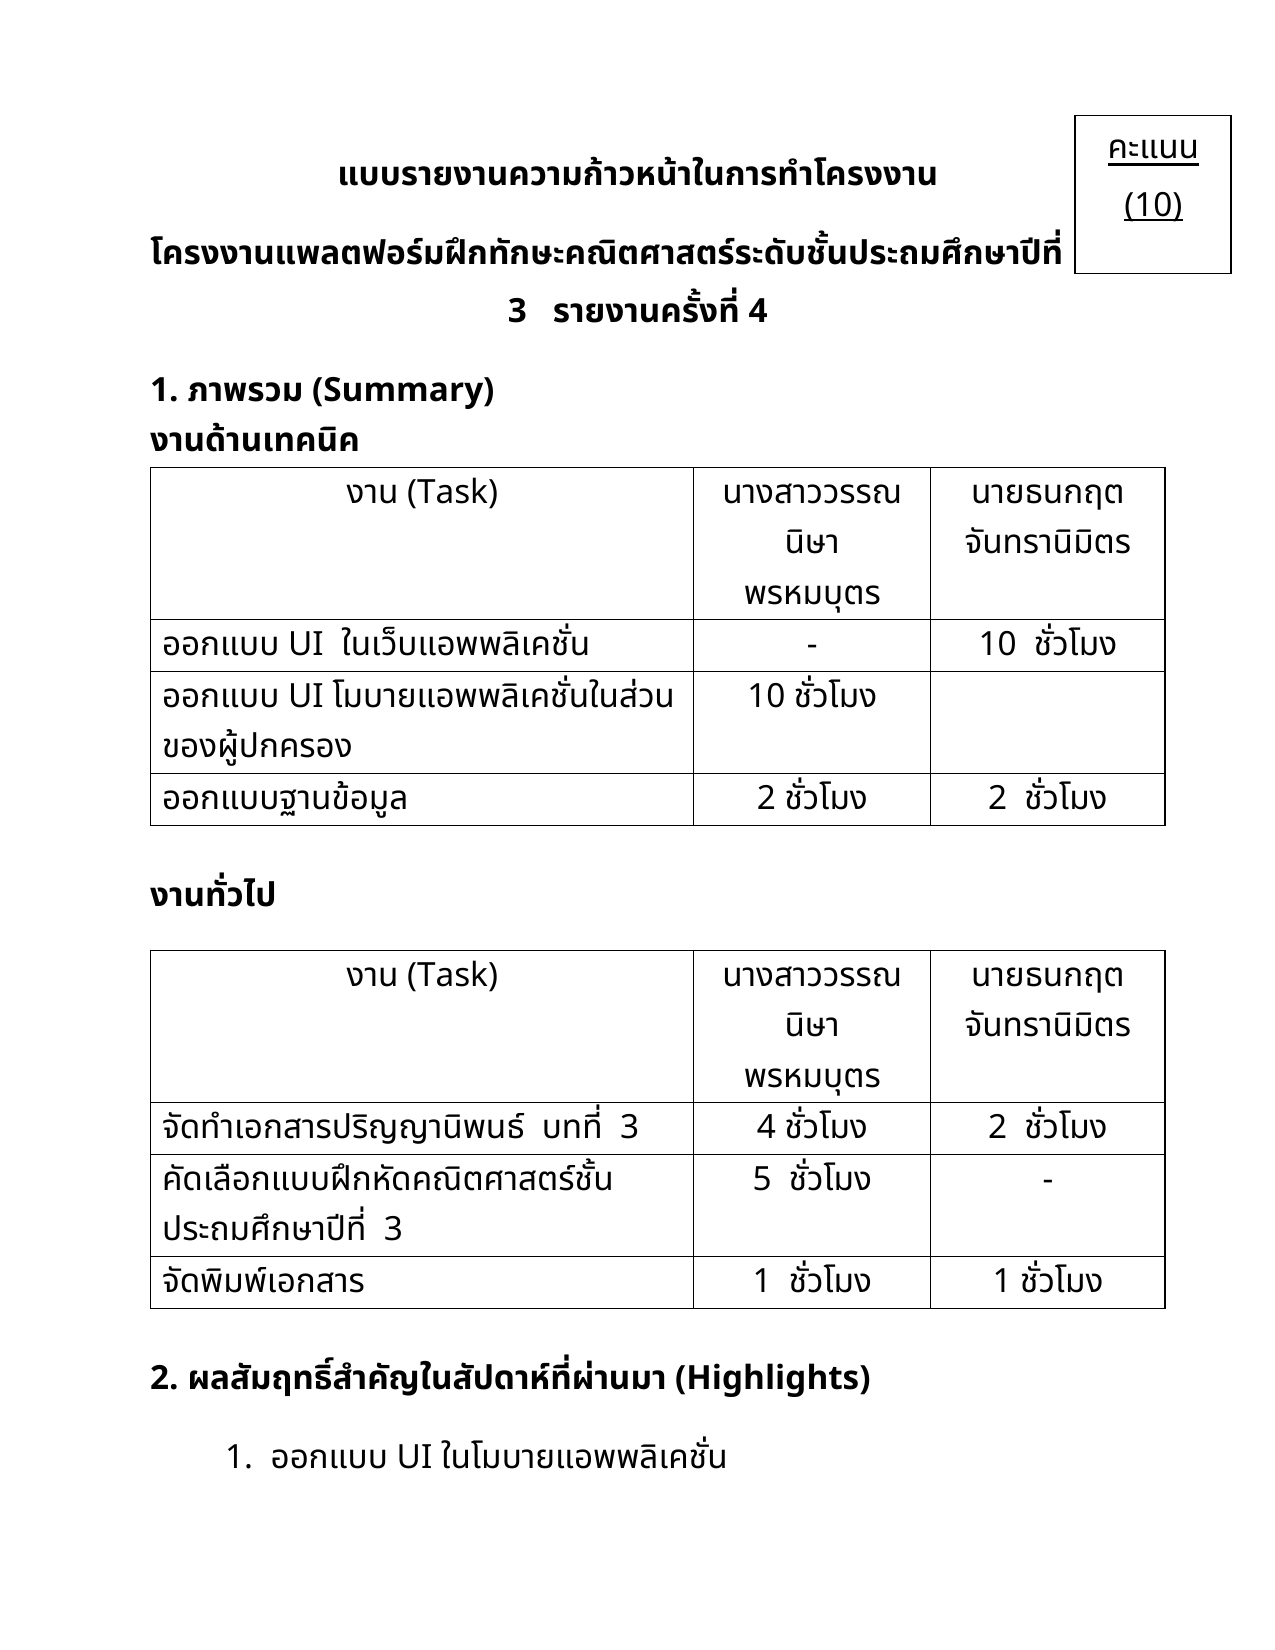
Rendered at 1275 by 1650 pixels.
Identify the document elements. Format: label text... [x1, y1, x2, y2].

table_cell - [694, 620, 930, 671]
text โครงงานแพลตฟอร์มฝึกทักษะคณิตศาสตร์ระดับชั้นประถมศึกษาปีที่ 1 – 3 รายงานครั้งที่ 4 [150, 229, 1125, 337]
table_cell 4 ชั่วโมง [694, 1103, 930, 1154]
table_cell 2 ชั่วโมง [931, 774, 1164, 824]
table_cell [931, 672, 1164, 773]
table_header นายธนกฤต จันทรานิมิตร [931, 468, 1164, 619]
table_header นางสาววรรณนิษา พรหมบุตร [694, 951, 930, 1102]
table_cell จัดทำเอกสารปริญญานิพนธ์ บทที่ 3 [151, 1103, 693, 1154]
table_header นางสาววรรณนิษา พรหมบุตร [694, 468, 930, 619]
text 2. ผลสัมฤทธิ์สำคัญในสัปดาห์ที่ผ่านมา (Highlights) [150, 1354, 1125, 1404]
table_cell จัดพิมพ์เอกสาร [151, 1257, 693, 1307]
text 1. ภาพรวม (Summary) [150, 366, 1125, 416]
table_cell ออกแบบฐานข้อมูล [151, 774, 693, 824]
text งานทั่วไป [150, 871, 1125, 921]
table_cell 2 ชั่วโมง [694, 774, 930, 824]
table_cell 1 ชั่วโมง [931, 1257, 1164, 1307]
table_cell 10 ชั่วโมง [931, 620, 1164, 671]
text แบบรายงานความก้าวหน้าในการทำโครงงาน [150, 150, 1074, 200]
table_cell 10 ชั่วโมง [694, 672, 930, 773]
table_cell ออกแบบ UI ในเว็บแอพพลิเคชั่น [151, 620, 693, 671]
table_cell 1 ชั่วโมง [694, 1257, 930, 1307]
table_header นายธนกฤต จันทรานิมิตร [931, 951, 1164, 1102]
table_cell 2 ชั่วโมง [931, 1103, 1164, 1154]
text งานด้านเทคนิค [150, 416, 1125, 467]
table_cell - [931, 1155, 1164, 1256]
text 1. ออกแบบ UI ในโมบายแอพพลิเคชั่น [150, 1433, 1125, 1483]
table_cell ออกแบบ UI โมบายแอพพลิเคชั่นในส่วนของผู้ปกครอง [151, 672, 693, 773]
table_header งาน (Task) [151, 468, 693, 619]
table_cell 5 ชั่วโมง [694, 1155, 930, 1256]
table_header งาน (Task) [151, 951, 693, 1102]
table_cell คัดเลือกแบบฝึกหัดคณิตศาสตร์ชั้นประถมศึกษาปีที่ 3 [151, 1155, 693, 1256]
